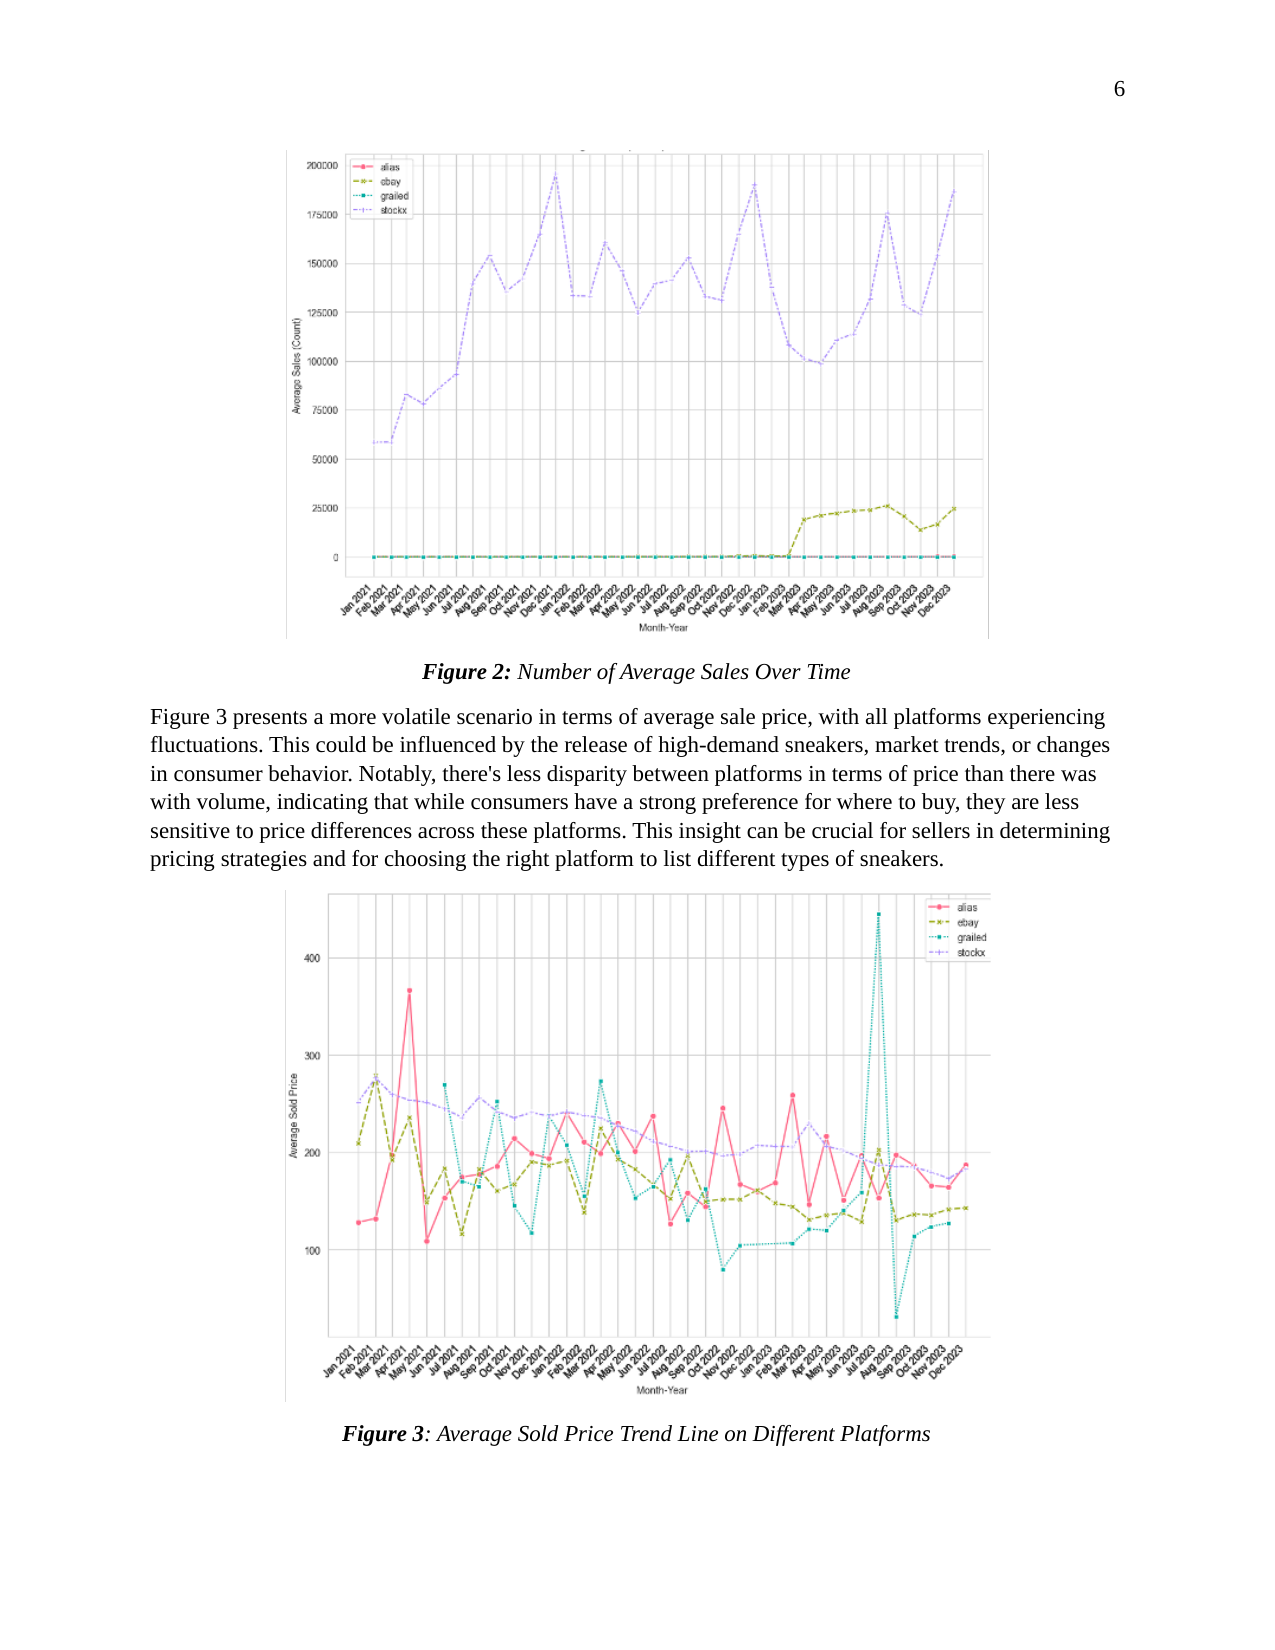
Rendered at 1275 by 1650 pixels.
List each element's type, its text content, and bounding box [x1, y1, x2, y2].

text Figure 3 presents a more volatile scenario in terms of average sale price, with all platforms experiencing fluctuations. This could be influenced by the release of high-demand sneakers, market trends, or changes in consumer behavior. Notably, there's less disparity between platforms in terms of price than there was with volume, indicating that while consumers have a strong preference for where to buy, they are less sensitive to price differences across these platforms. This insight can be crucial for sellers in determining pricing strategies and for choosing the right platform to list different types of sneakers. [150, 703, 1125, 871]
picture [284, 890, 991, 1402]
text Figure 3: Average Sold Price Trend Line on Different Platforms [150, 1420, 1125, 1446]
picture [286, 150, 989, 639]
text Figure 2: Number of Average Sales Over Time [150, 658, 1125, 684]
